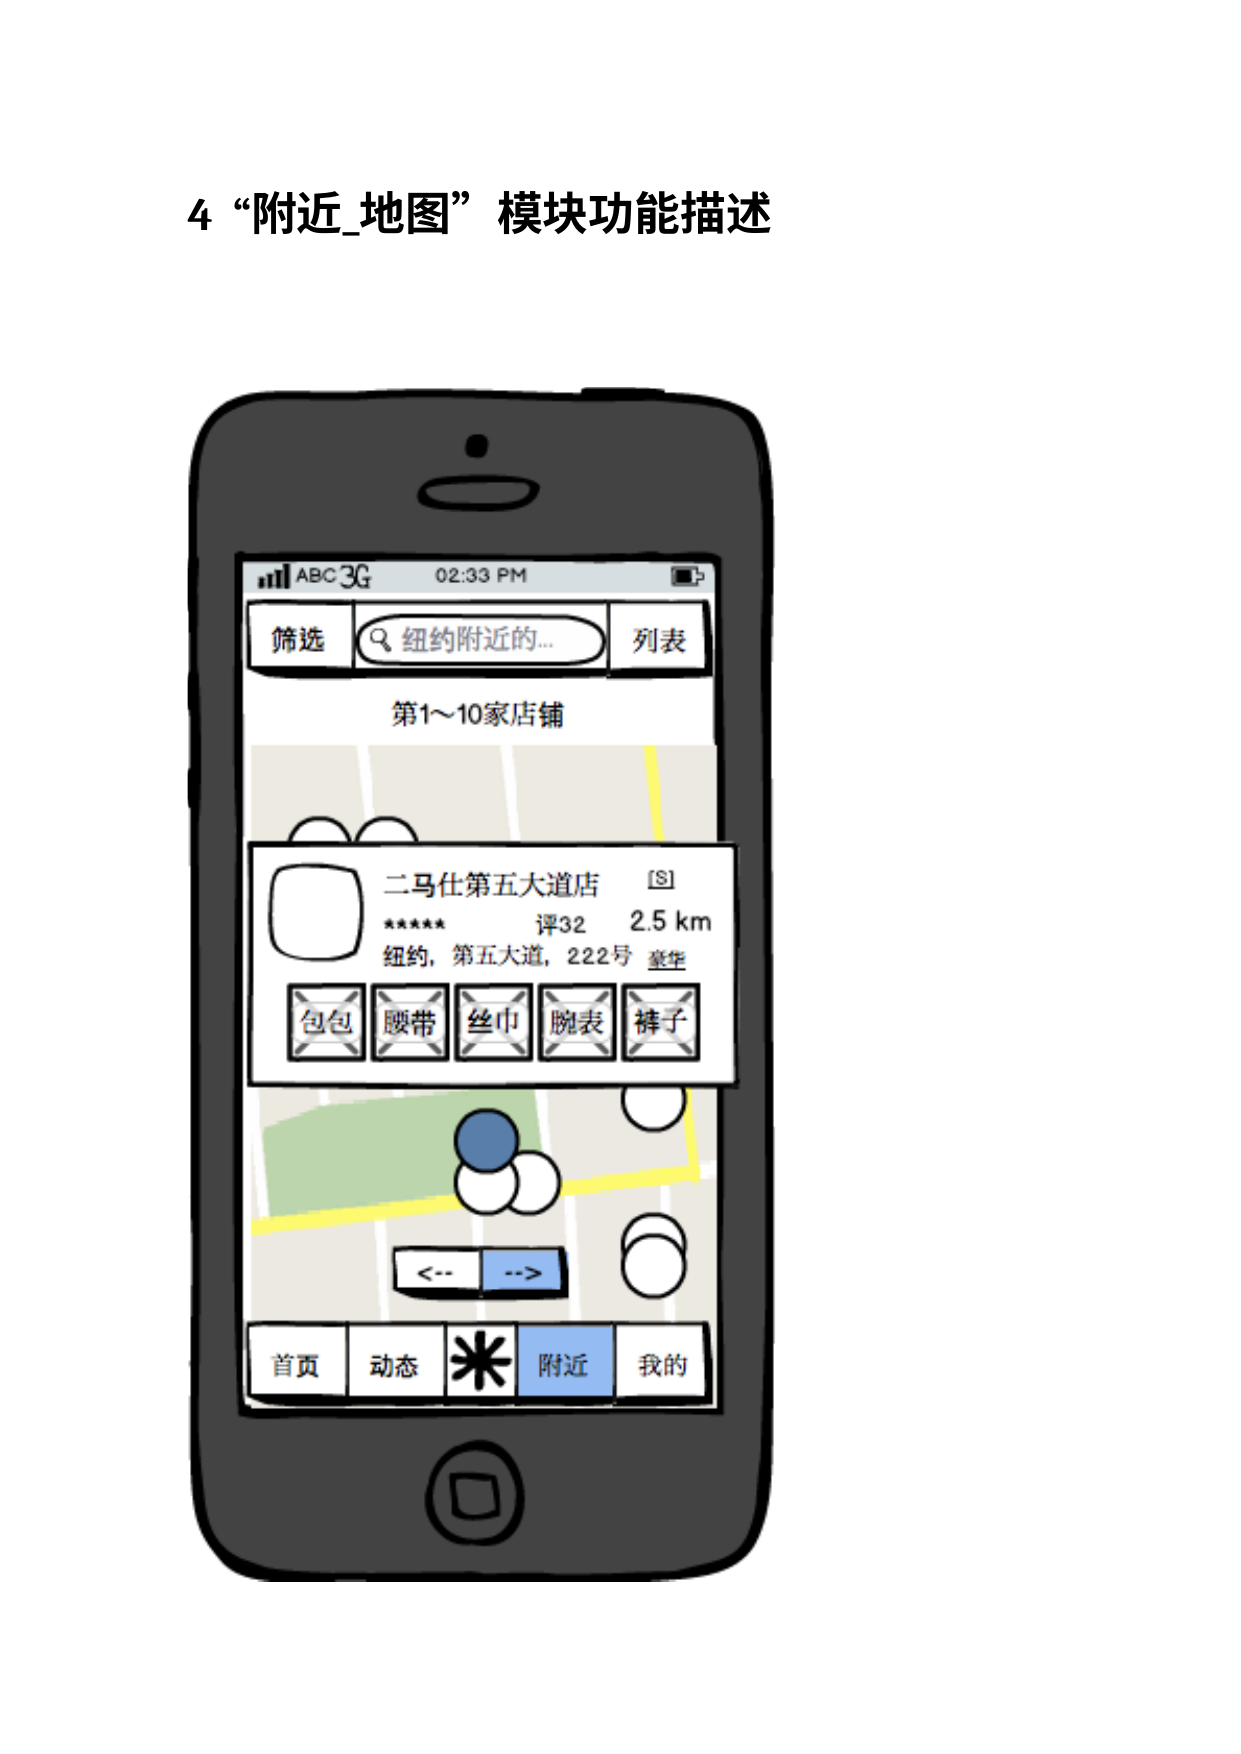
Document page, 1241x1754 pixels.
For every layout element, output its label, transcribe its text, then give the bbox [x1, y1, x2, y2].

picture [187, 387, 775, 1582]
subtitle “附近_地图”模块功能描述 [187, 162, 1053, 259]
